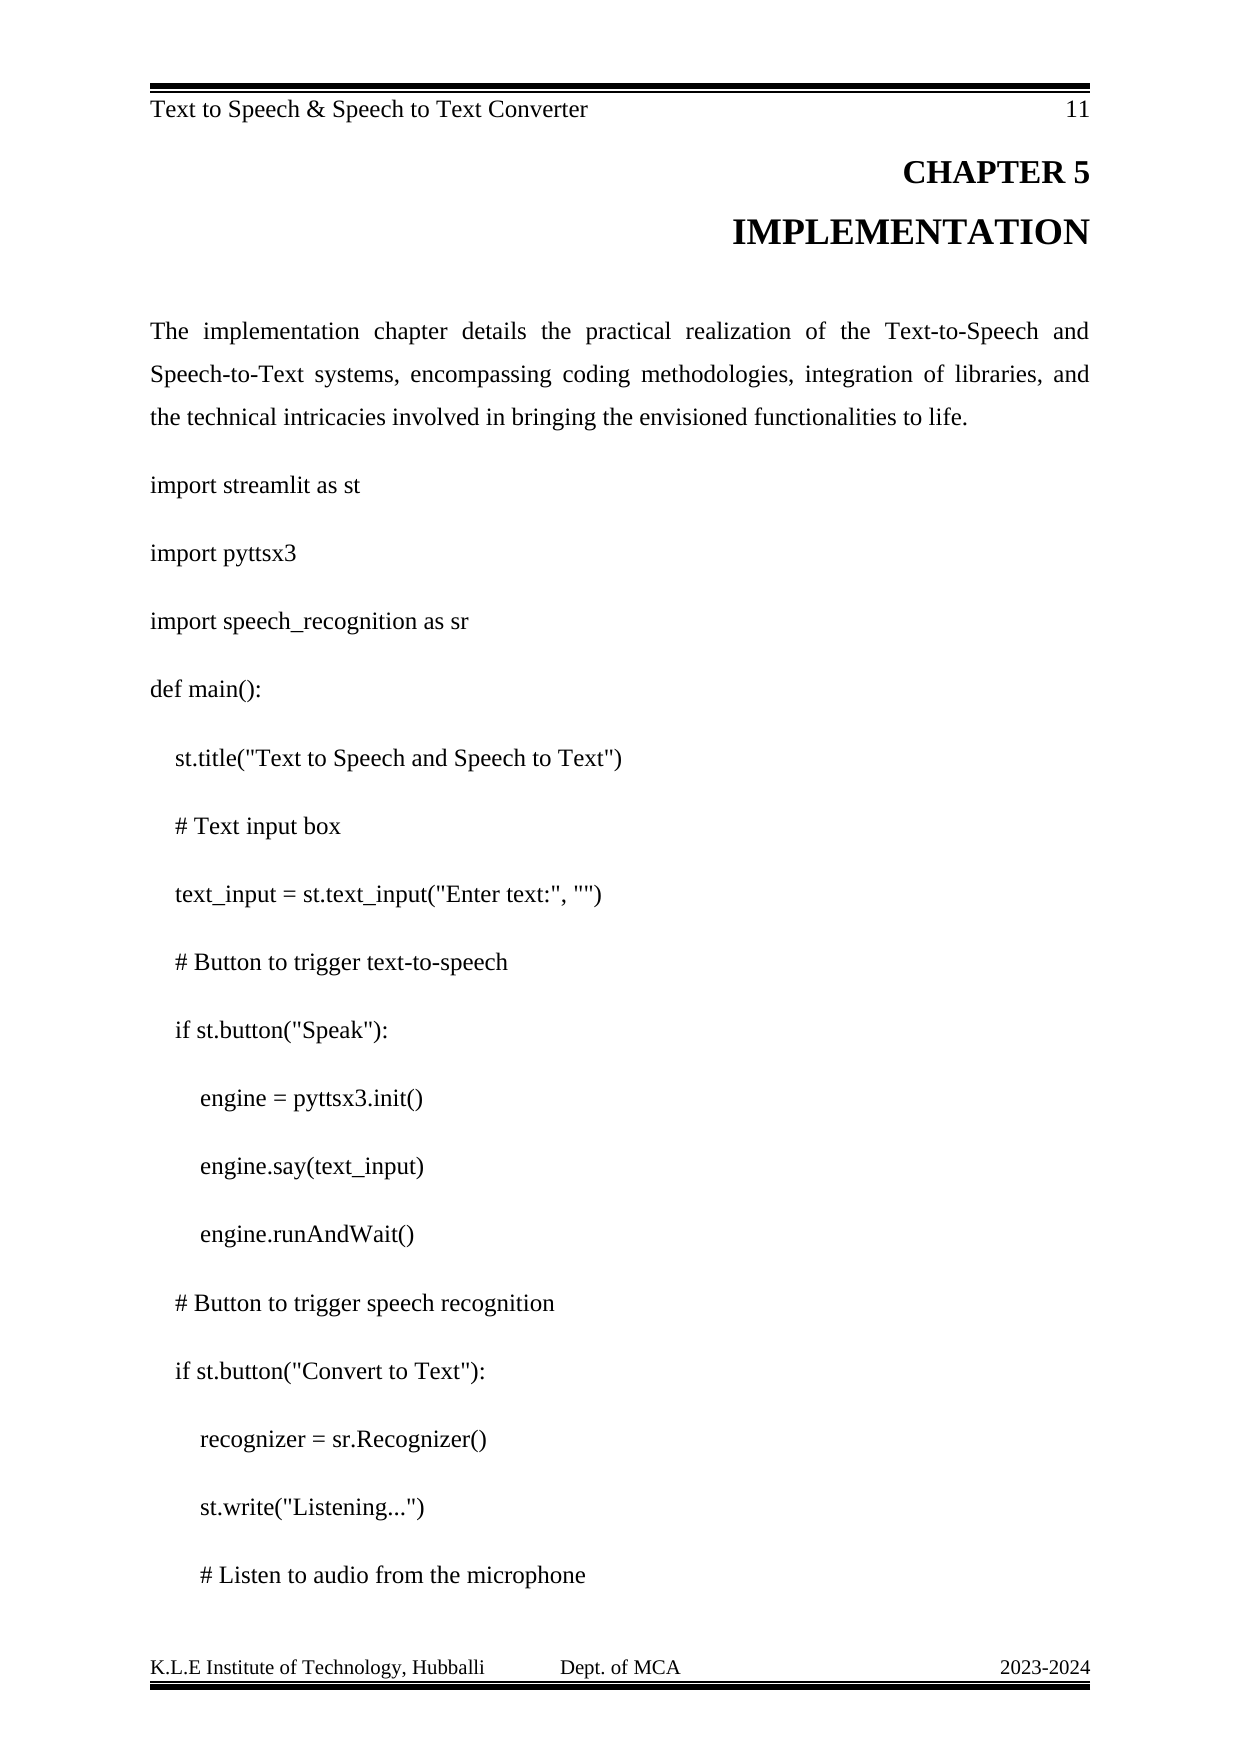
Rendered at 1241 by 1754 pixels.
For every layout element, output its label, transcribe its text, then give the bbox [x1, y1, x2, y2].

text engine = pyttsx3.init() [150, 1083, 1090, 1112]
text text_input = st.text_input("Enter text:", "") [150, 879, 1090, 908]
text recognizer = sr.Recognizer() [150, 1424, 1090, 1453]
text # Button to trigger text-to-speech [150, 947, 1090, 976]
text st.title("Text to Speech and Speech to Text") [150, 743, 1090, 771]
text The implementation chapter details the practical realization of the Text-to-Speech and Speech-to-Text systems, encompassing coding methodologies, integration of libraries, and the technical intricacies involved in bringing the envisioned functionalities to life. [150, 316, 1090, 431]
text # Text input box [150, 811, 1090, 839]
text # Listen to audio from the microphone [150, 1560, 1090, 1589]
text engine.say(text_input) [150, 1151, 1090, 1180]
text import speech_recognition as sr [150, 606, 1090, 635]
text st.write("Listening...") [150, 1492, 1090, 1521]
text import pyttsx3 [150, 538, 1090, 567]
text def main(): [150, 674, 1090, 703]
text if st.button("Speak"): [150, 1015, 1090, 1044]
text # Button to trigger speech recognition [150, 1288, 1090, 1316]
text engine.runAndWait() [150, 1219, 1090, 1248]
subtitle CHAPTER 5 [150, 152, 1090, 190]
text if st.button("Convert to Text"): [150, 1356, 1090, 1384]
subtitle IMPLEMENTATION [150, 209, 1090, 253]
text import streamlit as st [150, 470, 1090, 499]
